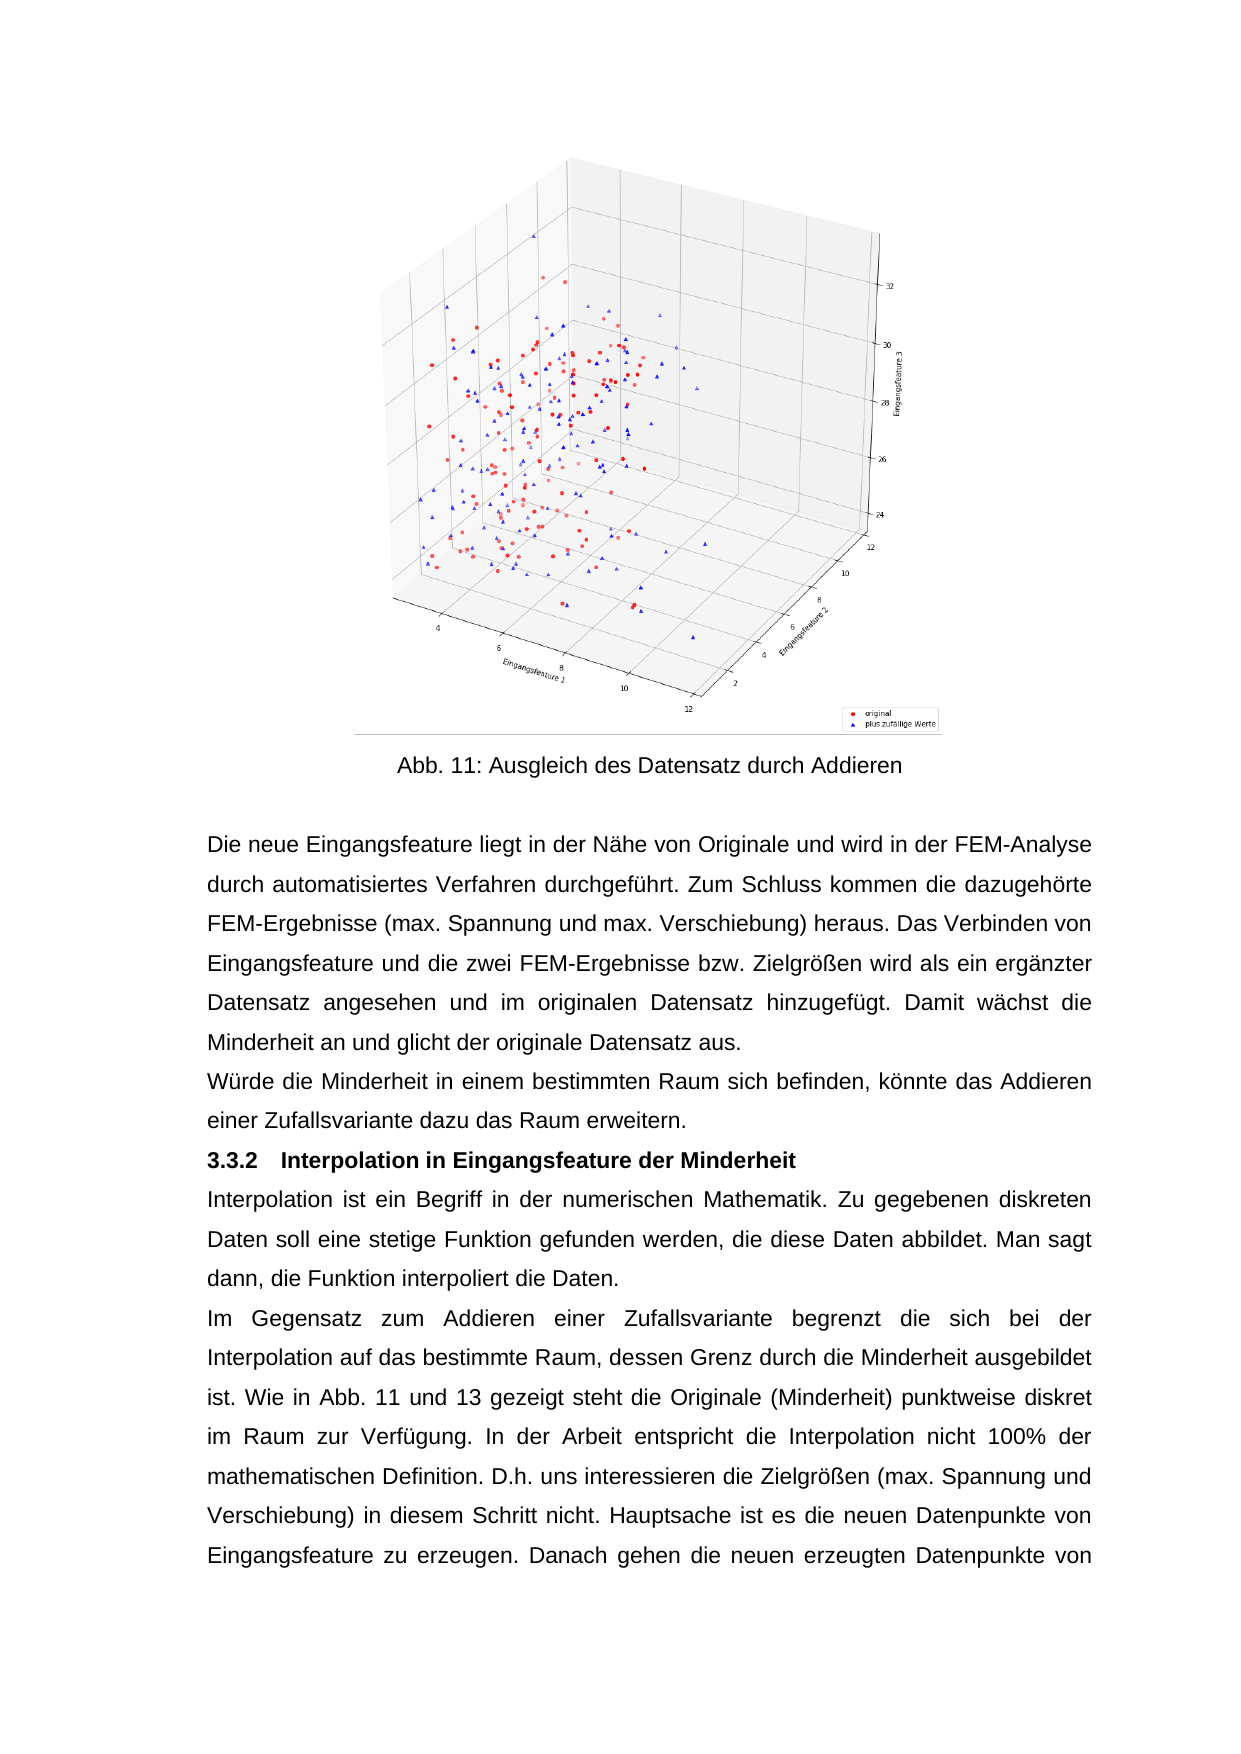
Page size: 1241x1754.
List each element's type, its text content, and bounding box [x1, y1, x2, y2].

text 3.3.2 Interpolation in Eingangsfeature der Minderheit [207, 1147, 1092, 1173]
text Die neue Eingangsfeature liegt in der Nähe von Originale und wird in der FEM-Analyse durch automatisiertes Verfahren durchgeführt. Zum Schluss kommen die dazugehörte FEM-Ergebnisse (max. Spannung und max. Verschiebung) heraus. Das Verbinden von Eingangsfeature und die zwei FEM-Ergebnisse bzw. Zielgrößen wird als ein ergänzter Datensatz angesehen und im originalen Datensatz hinzugefügt. Damit wächst die Minderheit an und glicht der originale Datensatz aus. [207, 831, 1092, 1055]
text Abb. 11: Ausgleich des Datensatz durch Addieren [207, 752, 1092, 778]
text Würde die Minderheit in einem bestimmten Raum sich befinden, könnte das Addieren einer Zufallsvariante dazu das Raum erweitern. [207, 1068, 1092, 1134]
text Interpolation ist ein Begriff in der numerischen Mathematik. Zu gegebenen diskreten Daten soll eine stetige Funktion gefunden werden, die diese Daten abbildet. Man sagt dann, die Funktion interpoliert die Daten. [207, 1186, 1092, 1292]
picture [354, 147, 945, 739]
